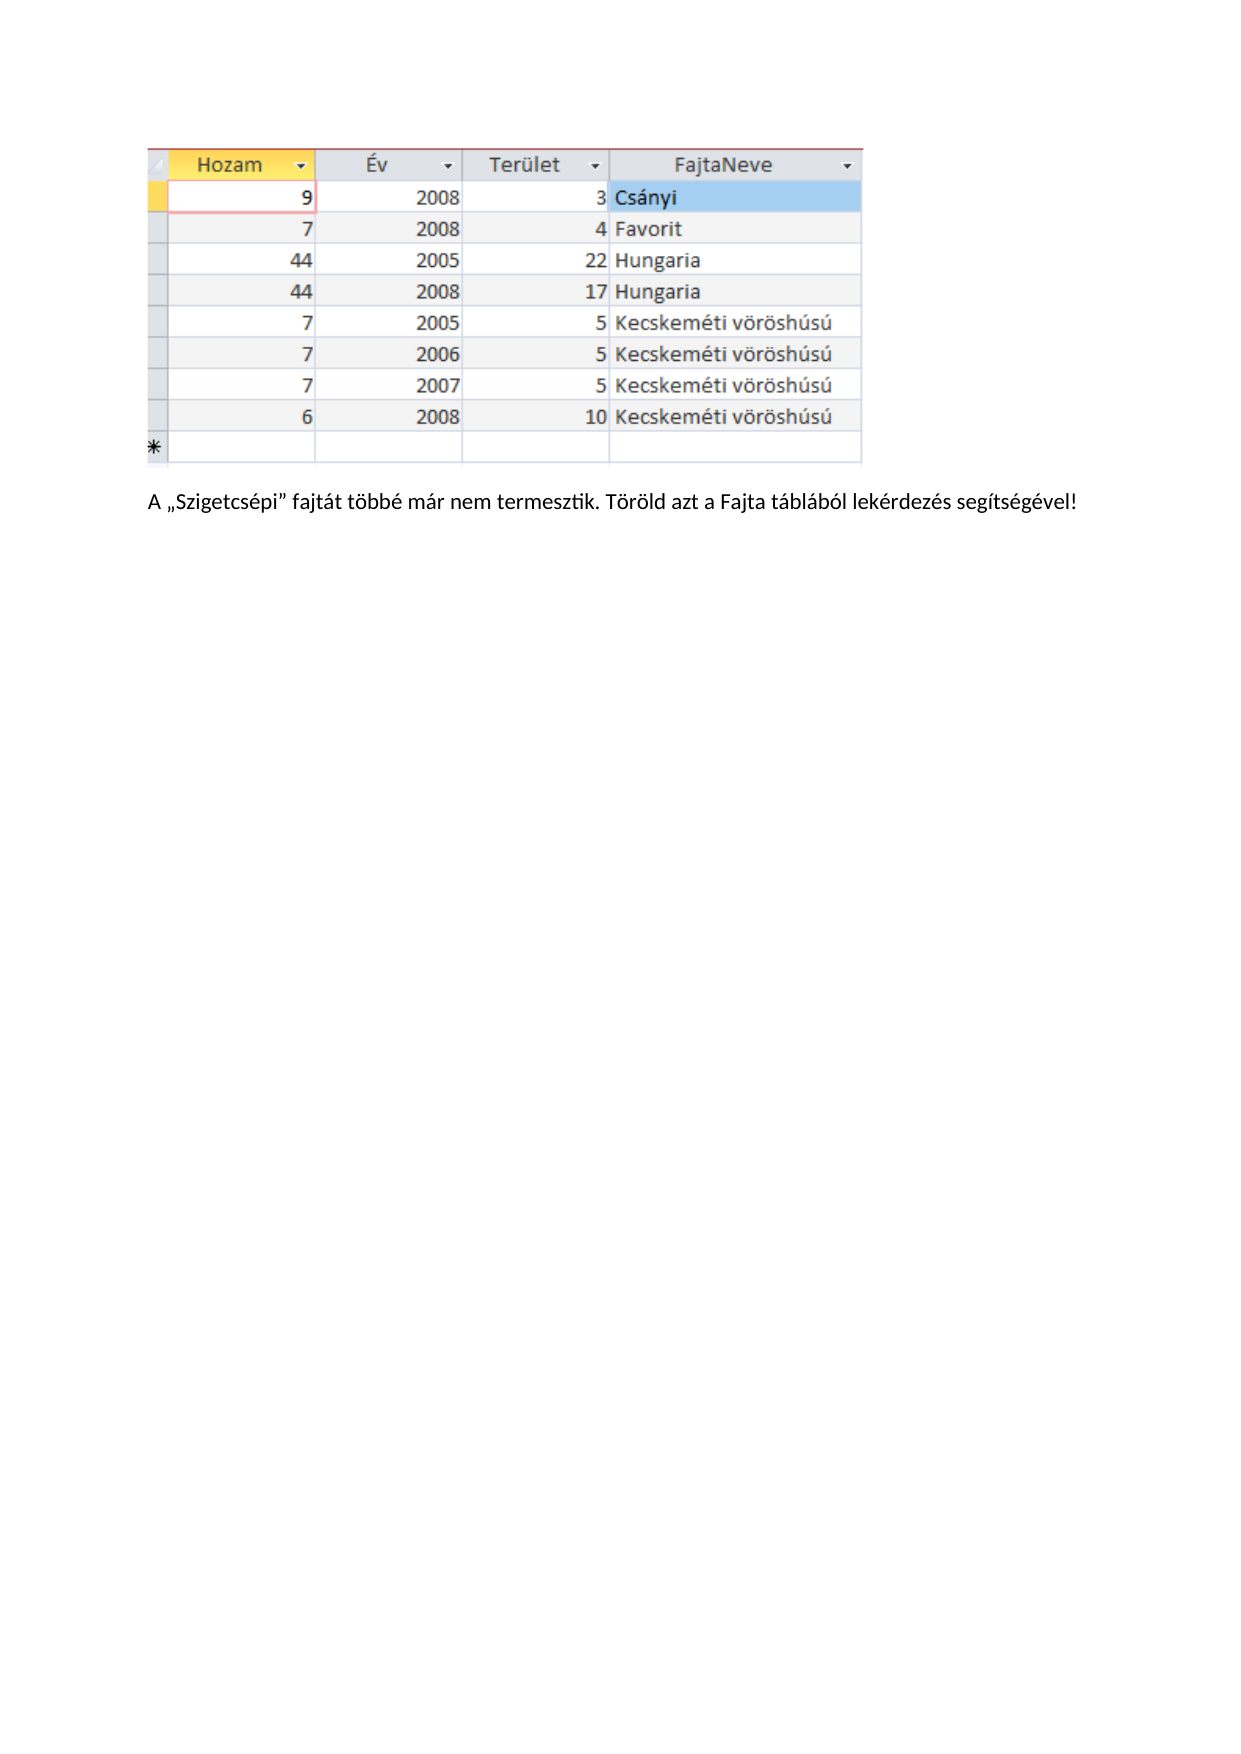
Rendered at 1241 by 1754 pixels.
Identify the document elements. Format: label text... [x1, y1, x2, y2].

picture [147, 147, 864, 468]
text A „Szigetcsépi” fajtát többé már nem termesztik. Töröld azt a Fajta táblából lekérdezés segítségével! [148, 487, 1093, 515]
